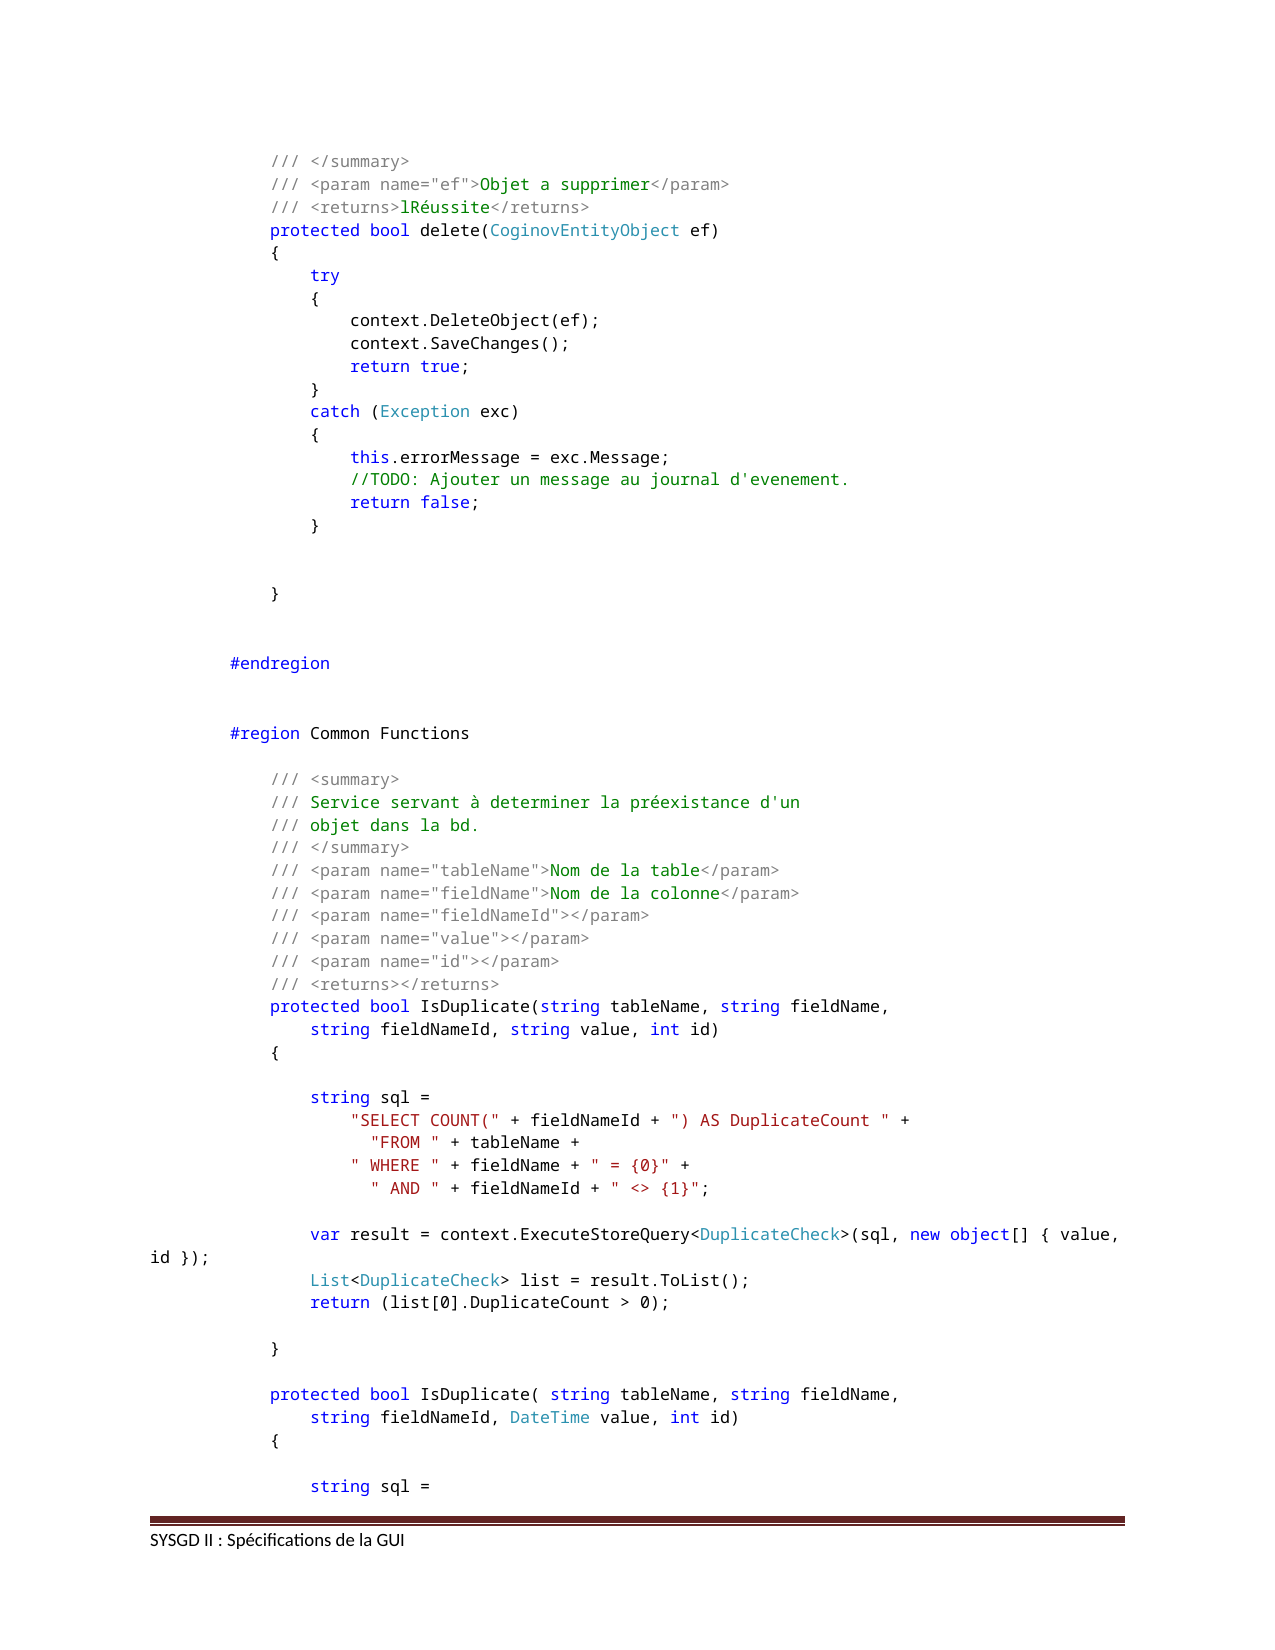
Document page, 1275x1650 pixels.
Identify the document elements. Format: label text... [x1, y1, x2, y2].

text /// <summary> [150, 768, 1125, 791]
text /// <param name="fieldNameId"></param> [150, 904, 1125, 927]
text } [150, 1336, 1125, 1359]
text { [150, 241, 1125, 263]
text "SELECT COUNT(" + fieldNameId + ") AS DuplicateCount " + [150, 1108, 1125, 1131]
text /// </summary> [150, 150, 1125, 173]
text " WHERE " + fieldName + " = {0}" + [150, 1154, 1125, 1177]
text #endregion [150, 651, 1125, 674]
text List<DuplicateCheck> list = result.ToList(); [150, 1268, 1125, 1291]
text /// objet dans la bd. [150, 813, 1125, 836]
text string sql = [150, 1474, 1125, 1497]
text protected bool IsDuplicate(string tableName, string fieldName, [150, 995, 1125, 1018]
text /// <param name="id"></param> [150, 949, 1125, 972]
text context.SaveChanges(); [150, 332, 1125, 354]
text } [150, 581, 1125, 604]
text context.DeleteObject(ef); [150, 309, 1125, 332]
text } [150, 513, 1125, 536]
text /// Service servant à determiner la préexistance d'un [150, 791, 1125, 813]
text protected bool delete(CoginovEntityObject ef) [150, 218, 1125, 241]
text string fieldNameId, string value, int id) [150, 1018, 1125, 1040]
text /// <param name="ef">Objet a supprimer</param> [150, 173, 1125, 195]
text /// <param name="value"></param> [150, 927, 1125, 949]
text /// <returns></returns> [150, 972, 1125, 995]
text "FROM " + tableName + [150, 1131, 1125, 1154]
text return true; [150, 354, 1125, 377]
text #region Common Functions [150, 721, 1125, 744]
text string fieldNameId, DateTime value, int id) [150, 1406, 1125, 1428]
text " AND " + fieldNameId + " <> {1}"; [150, 1177, 1125, 1199]
text /// <param name="tableName">Nom de la table</param> [150, 859, 1125, 881]
text } [150, 377, 1125, 400]
text //TODO: Ajouter un message au journal d'evenement. [150, 468, 1125, 491]
text this.errorMessage = exc.Message; [150, 445, 1125, 468]
text return false; [150, 491, 1125, 513]
text try [150, 263, 1125, 286]
text /// <param name="fieldName">Nom de la colonne</param> [150, 881, 1125, 904]
text { [150, 286, 1125, 309]
text string sql = [150, 1086, 1125, 1108]
text return (list[0].DuplicateCount > 0); [150, 1291, 1125, 1314]
text /// <returns>lRéussite</returns> [150, 195, 1125, 218]
text protected bool IsDuplicate( string tableName, string fieldName, [150, 1383, 1125, 1406]
text { [150, 1040, 1125, 1063]
text { [150, 1428, 1125, 1451]
text { [150, 422, 1125, 445]
text var result = context.ExecuteStoreQuery<DuplicateCheck>(sql, new object[] { value, id }); [150, 1223, 1125, 1268]
text catch (Exception exc) [150, 400, 1125, 422]
text /// </summary> [150, 836, 1125, 859]
